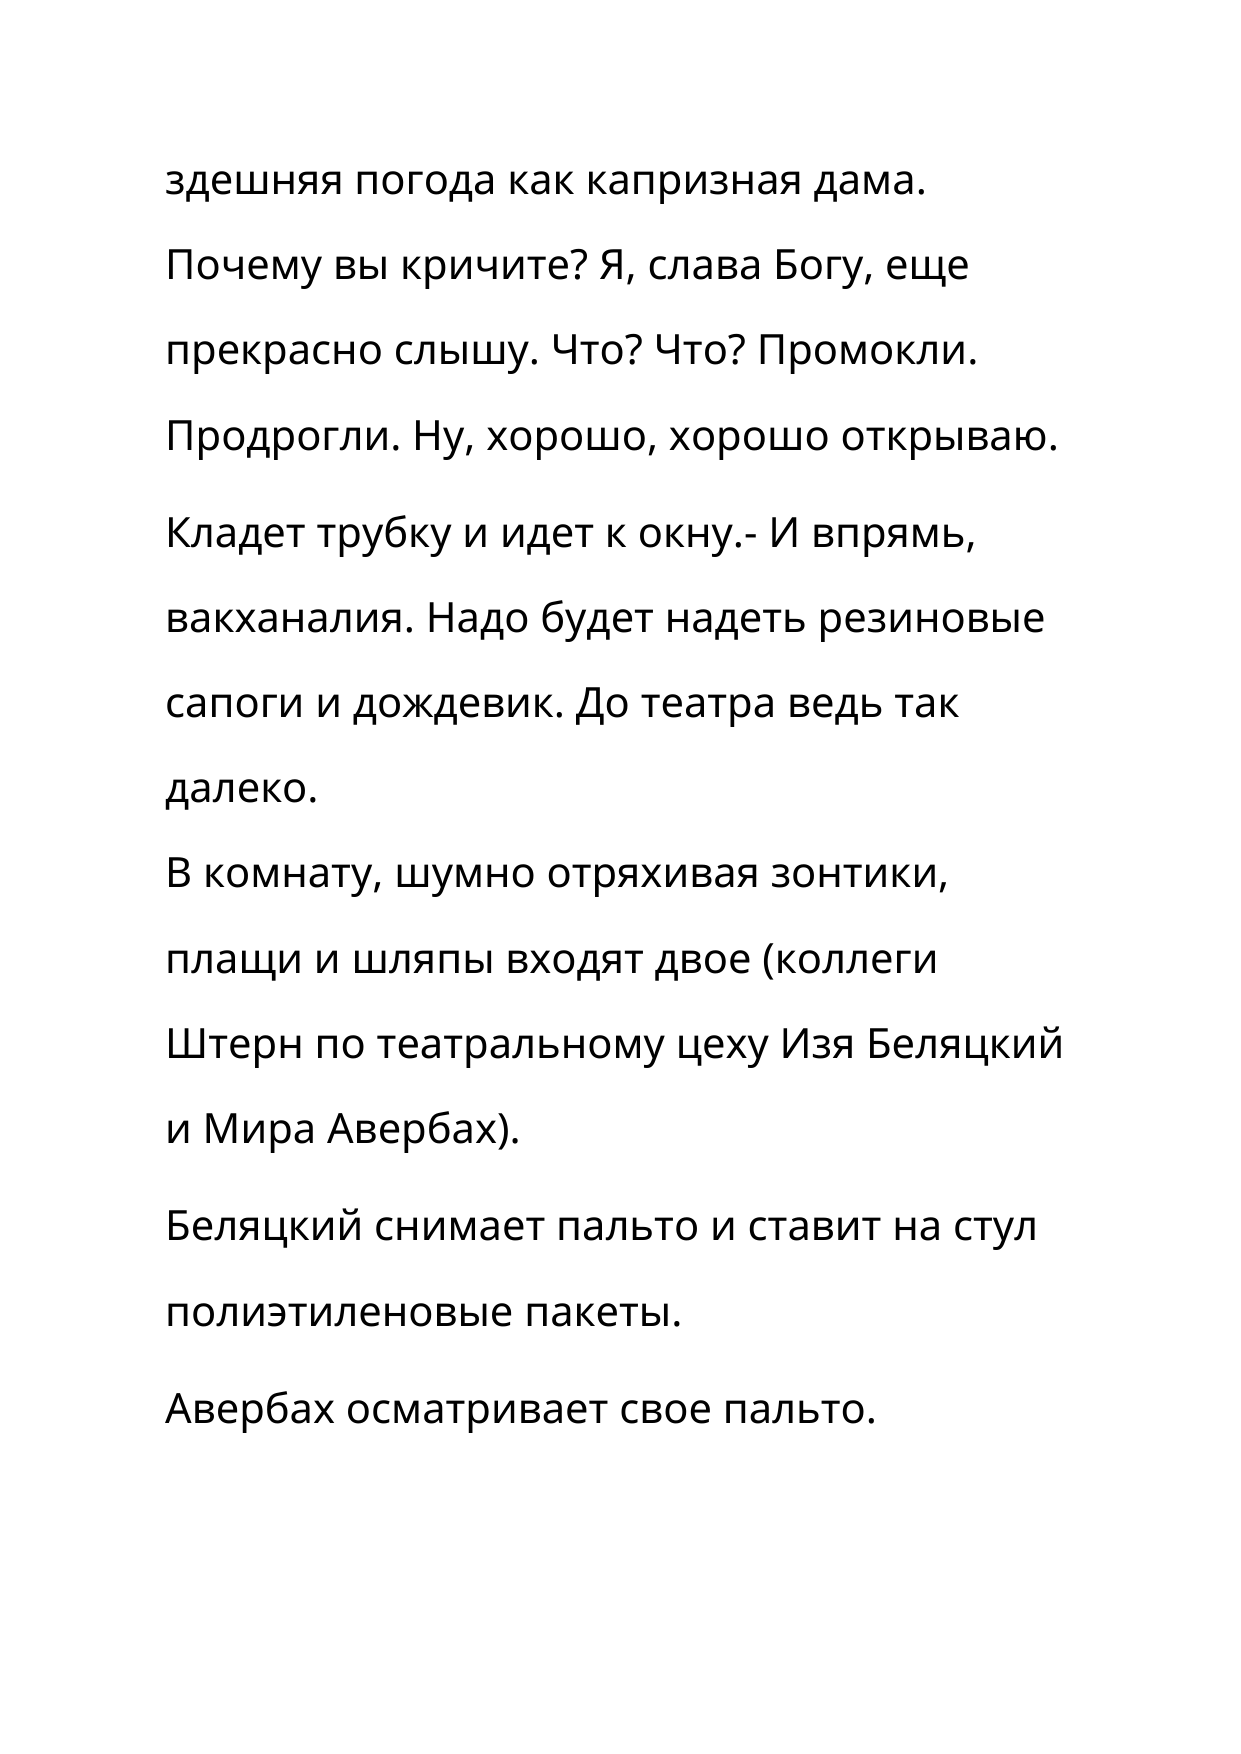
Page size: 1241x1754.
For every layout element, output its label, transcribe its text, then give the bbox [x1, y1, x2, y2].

text Беляцкий снимает пальто и ставит на стул полиэтиленовые пакеты. [165, 1196, 1075, 1338]
text Авербах осматривает свое пальто. [165, 1379, 1075, 1436]
text Кладет трубку и идет к окну.- И впрямь, вакханалия. Надо будет надеть резиновые сапоги и дождевик. До театра ведь так далеко. В комнату, шумно отряхивая зонтики, плащи и шляпы входят двое (коллеги Штерн по театральному цеху Изя Беляцкий и Мира Авербах). [165, 503, 1075, 1155]
